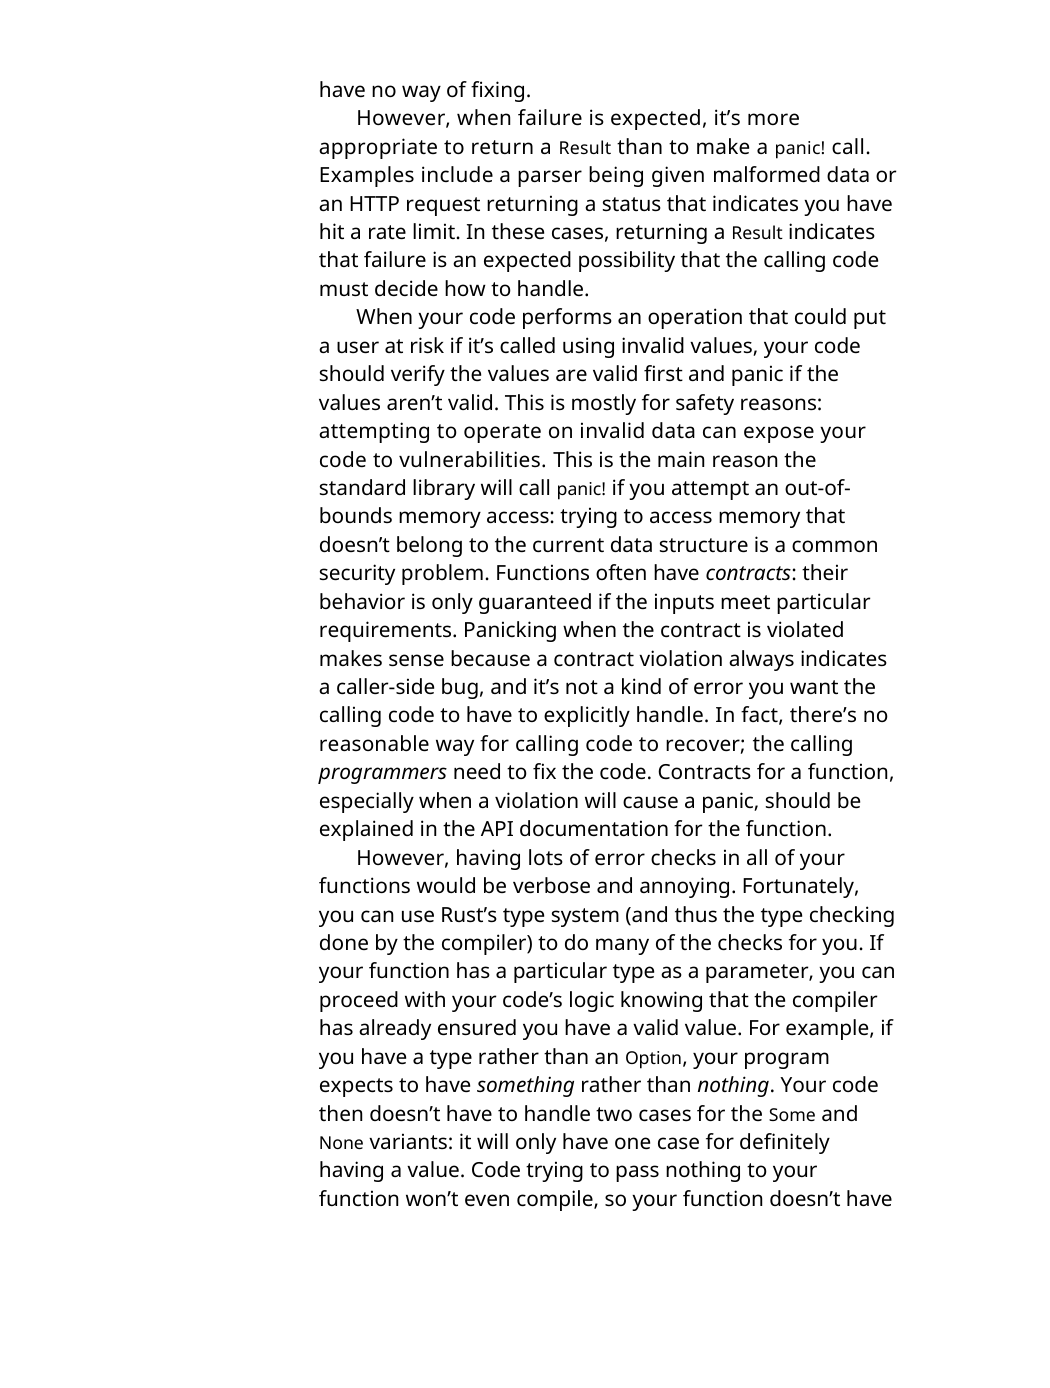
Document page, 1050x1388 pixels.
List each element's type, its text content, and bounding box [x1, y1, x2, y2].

text When your code performs an operation that could put a user at risk if it’s called using invalid values, your code should verify the values are valid first and panic if the values aren’t valid. This is mostly for safety reasons: attempting to operate on invalid data can expose your code to vulnerabilities. This is the main reason the standard library will call panic! if you attempt an out-of-bounds memory access: trying to access memory that doesn’t belong to the current data structure is a common security problem. Functions often have contracts: their behavior is only guaranteed if the inputs meet particular requirements. Panicking when the contract is violated makes sense because a contract violation always indicates a caller-side bug, and it’s not a kind of error you want the calling code to have to explicitly handle. In fact, there’s no reasonable way for calling code to recover; the calling programmers need to fix the code. Contracts for a function, especially when a violation will cause a panic, should be explained in the API documentation for the function. [319, 302, 900, 843]
text However, when failure is expected, it’s more appropriate to return a Result than to make a panic! call. Examples include a parser being given malformed data or an HTTP request returning a status that indicates you have hit a rate limit. In these cases, returning a Result indicates that failure is an expected possibility that the calling code must decide how to handle. [319, 103, 900, 302]
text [319, 843, 900, 1212]
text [319, 75, 900, 103]
